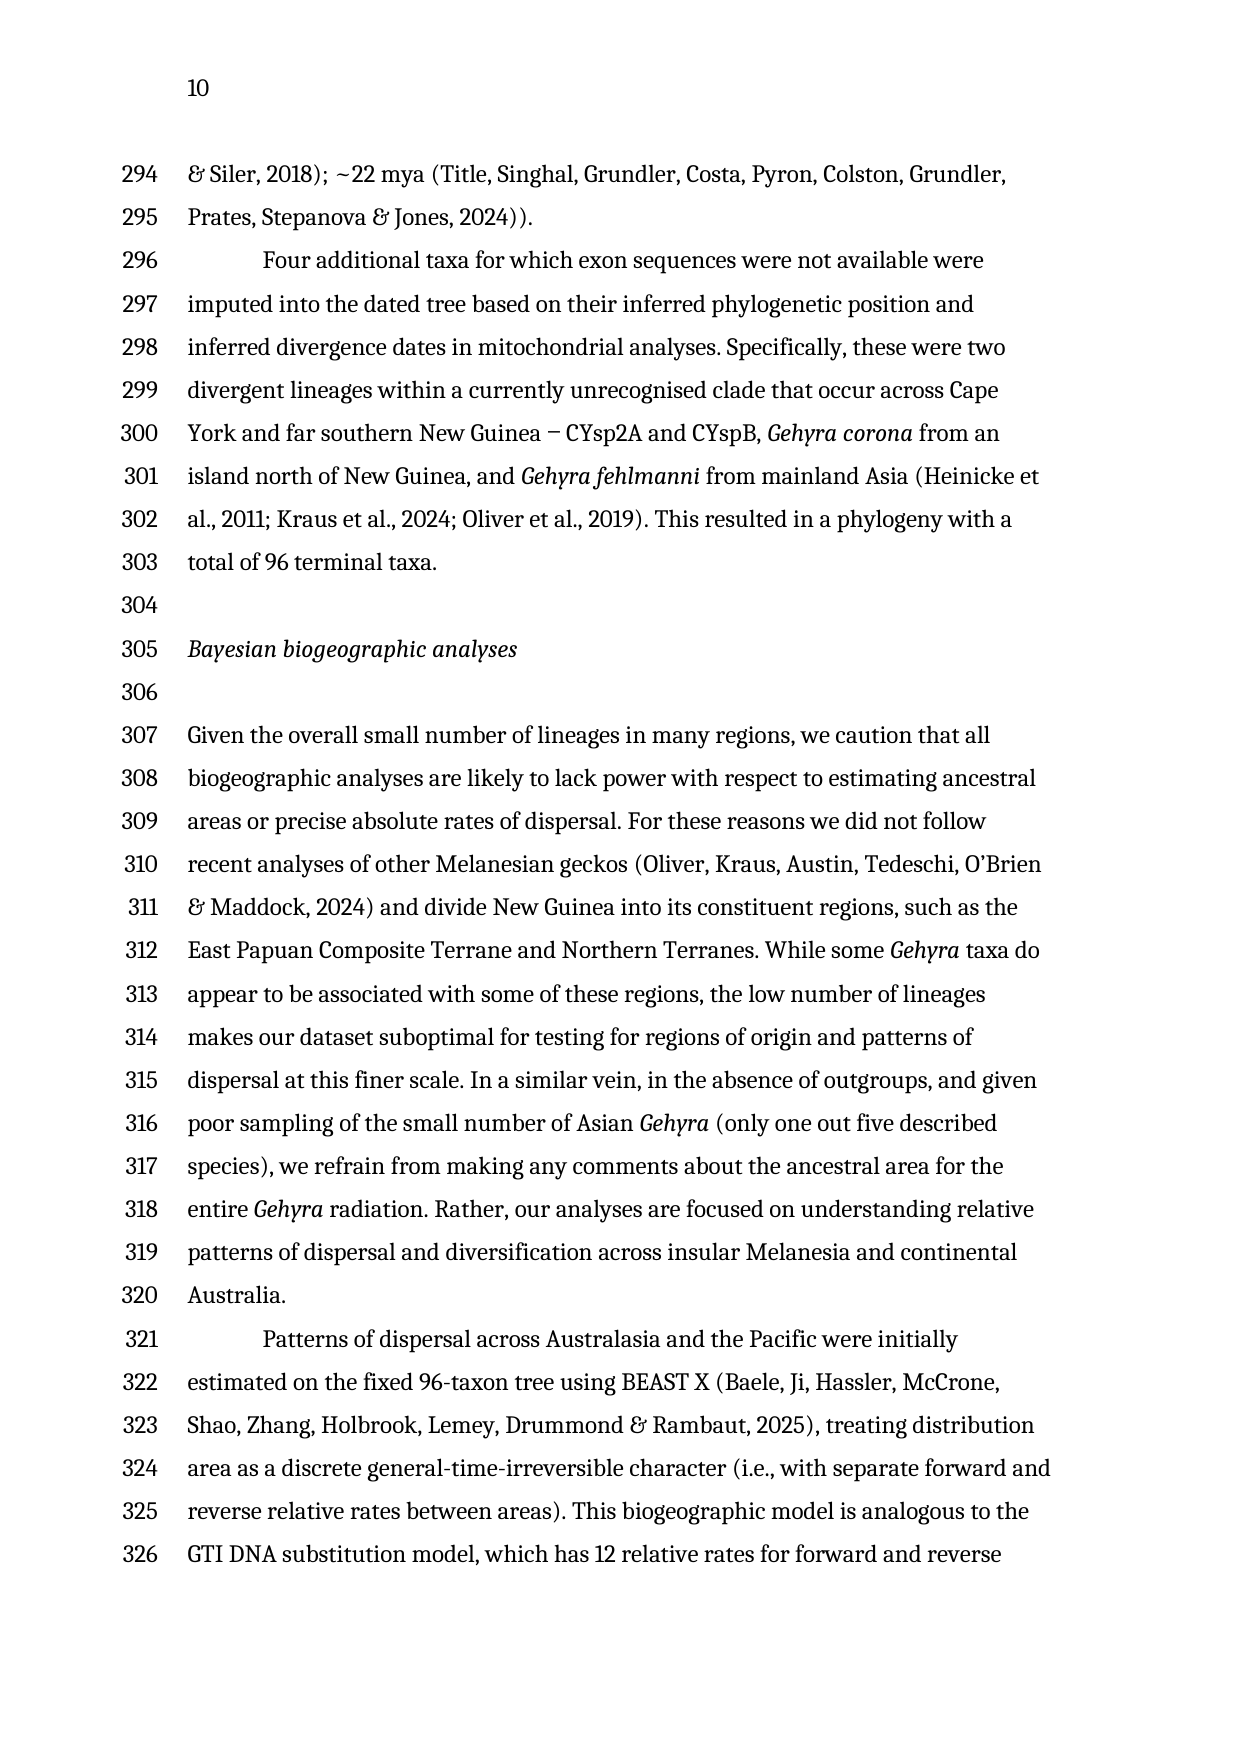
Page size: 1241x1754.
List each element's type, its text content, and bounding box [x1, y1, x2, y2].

text Given the overall small number of lineages in many regions, we caution that all biogeographic analyses are likely to lack power with respect to estimating ancestral areas or precise absolute rates of dispersal. For these reasons we did not follow recent analyses of other Melanesian geckos (Oliver, Kraus, Austin, Tedeschi, O’Brien & Maddock, 2024) and divide New Guinea into its constituent regions, such as the East Papuan Composite Terrane and Northern Terranes. While some Gehyra taxa do appear to be associated with some of these regions, the low number of lineages makes our dataset suboptimal for testing for regions of origin and patterns of dispersal at this finer scale. In a similar vein, in the absence of outgroups, and given poor sampling of the small number of Asian Gehyra (only one out five described species), we refrain from making any comments about the ancestral area for the entire Gehyra radiation. Rather, our analyses are focused on understanding relative patterns of dispersal and diversification across insular Melanesia and continental Australia. [187, 721, 1053, 1310]
text Four additional taxa for which exon sequences were not available were imputed into the dated tree based on their inferred phylogenetic position and inferred divergence dates in mitochondrial analyses. Specifically, these were two divergent lineages within a currently unrecognised clade that occur across Cape York and far southern New Guinea ‒ CYsp2A and CYspB, Gehyra corona from an island north of New Guinea, and Gehyra fehlmanni from mainland Asia (Heinicke et al., 2011; Kraus et al., 2024; Oliver et al., 2019). This resulted in a phylogeny with a total of 96 terminal taxa. [187, 246, 1053, 577]
text Bayesian biogeographic analyses [187, 634, 1053, 663]
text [187, 1324, 1053, 1569]
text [187, 160, 1053, 232]
